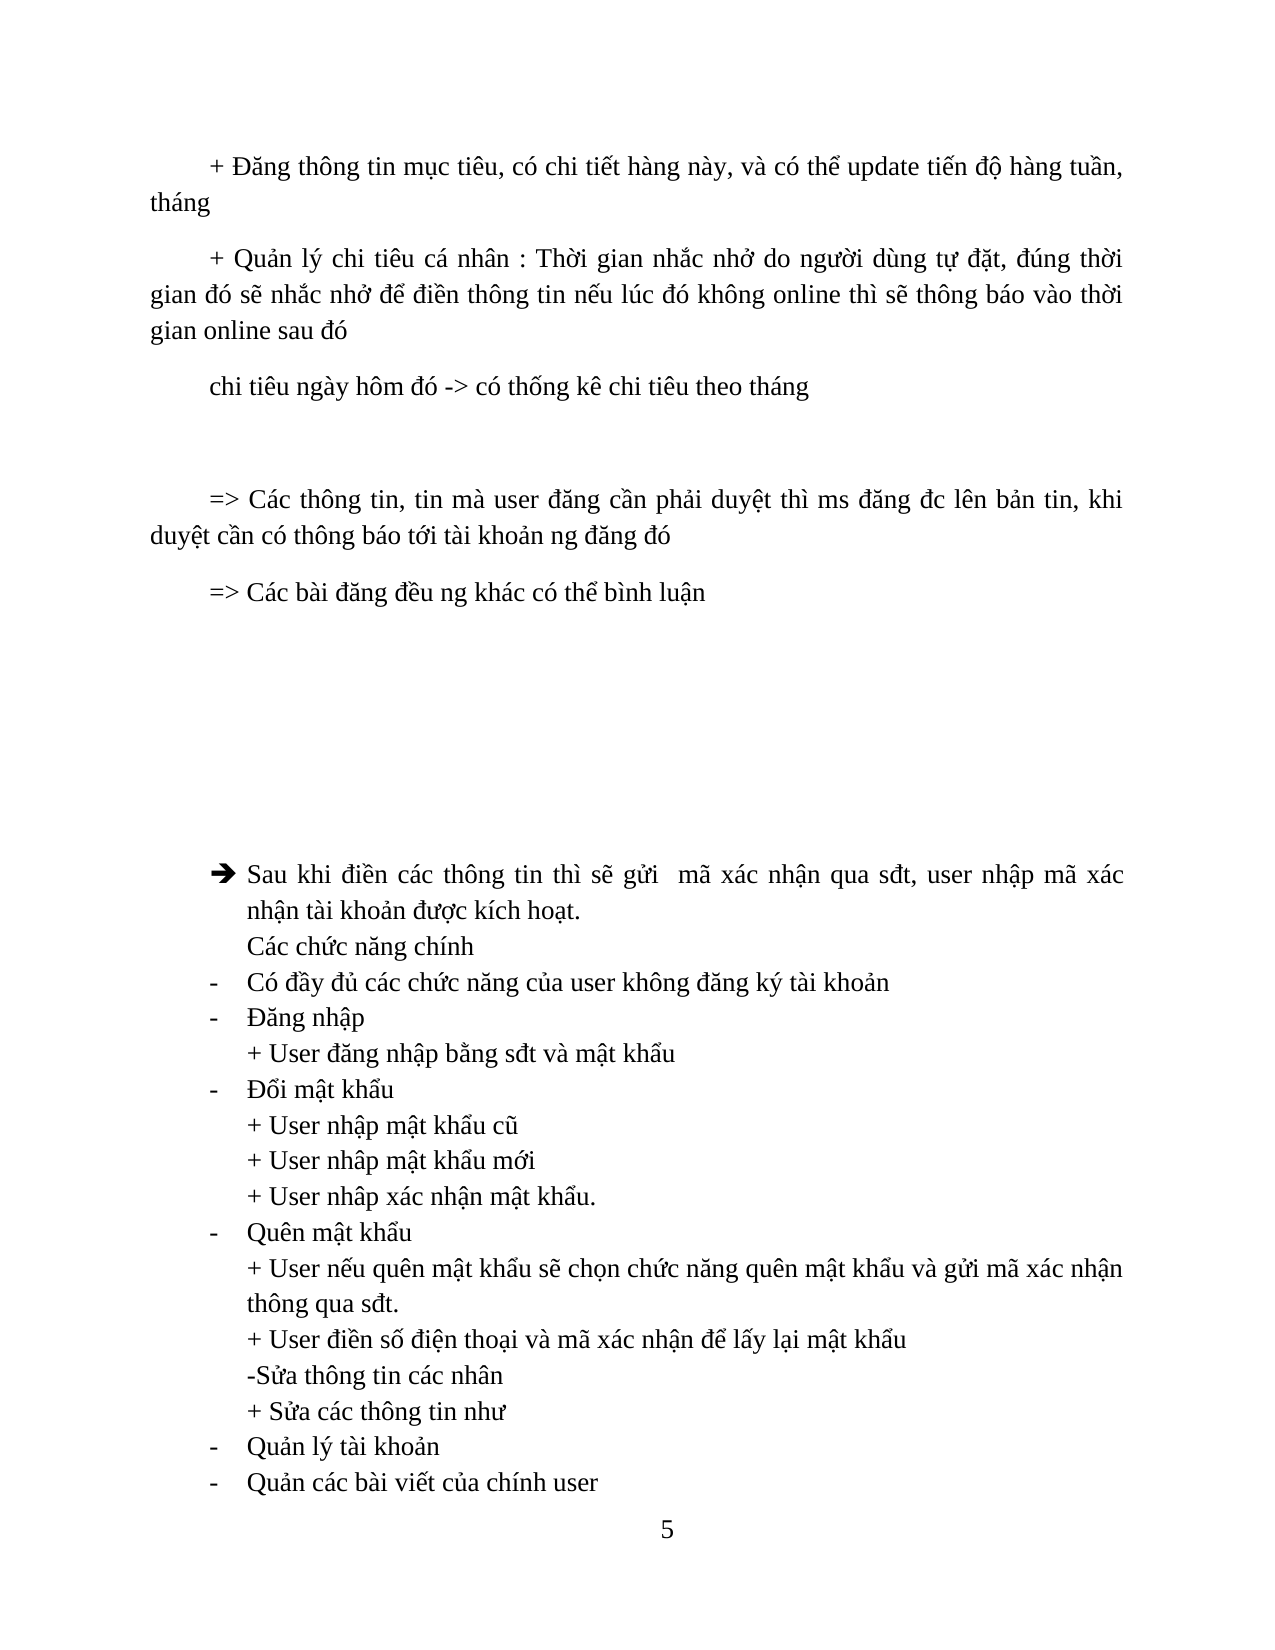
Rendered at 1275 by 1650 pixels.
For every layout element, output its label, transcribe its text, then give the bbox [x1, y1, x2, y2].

list Quản lý tài khoản [209, 1430, 1125, 1461]
list + User nhâp mật khẩu mới [247, 1144, 1125, 1176]
text => Các thông tin, tin mà user đăng cần phải duyệt thì ms đăng đc lên bản tin, khi duyệt cần có thông báo tới tài khoản ng đăng đó [150, 483, 1125, 550]
list + User điền số điện thoại và mã xác nhận để lấy lại mật khẩu [247, 1323, 1125, 1354]
list + User nếu quên mật khẩu sẽ chọn chức năng quên mật khẩu và gửi mã xác nhận thông qua sđt. [247, 1252, 1125, 1318]
list Đăng nhập [209, 1002, 1125, 1033]
list Các chức năng chính [247, 930, 1125, 961]
list + Sửa các thông tin như [247, 1394, 1125, 1426]
list + User nhập mật khẩu cũ [247, 1109, 1125, 1140]
list Quản các bài viết của chính user [209, 1466, 1125, 1497]
list Có đầy đủ các chức năng của user không đăng ký tài khoản [209, 966, 1125, 997]
list + User đăng nhập bằng sđt và mật khẩu [247, 1037, 1125, 1068]
text + Đăng thông tin mục tiêu, có chi tiết hàng này, và có thể update tiến độ hàng tuần, tháng [150, 150, 1125, 217]
text chi tiêu ngày hôm đó -> có thống kê chi tiêu theo tháng [150, 370, 1125, 401]
text => Các bài đăng đều ng khác có thể bình luận [150, 576, 1125, 607]
list -Sửa thông tin các nhân [247, 1359, 1125, 1390]
list Sau khi điền các thông tin thì sẽ gửi mã xác nhận qua sđt, user nhập mã xác nhận tài khoản được kích hoạt. [209, 858, 1125, 926]
list Quên mật khẩu [209, 1216, 1125, 1247]
list + User nhâp xác nhận mật khẩu. [247, 1180, 1125, 1211]
text + Quản lý chi tiêu cá nhân : Thời gian nhắc nhở do người dùng tự đặt, đúng thời gian đó sẽ nhắc nhở để điền thông tin nếu lúc đó không online thì sẽ thông báo vào thời gian online sau đó [150, 242, 1125, 345]
list Đổi mật khẩu [209, 1073, 1125, 1104]
